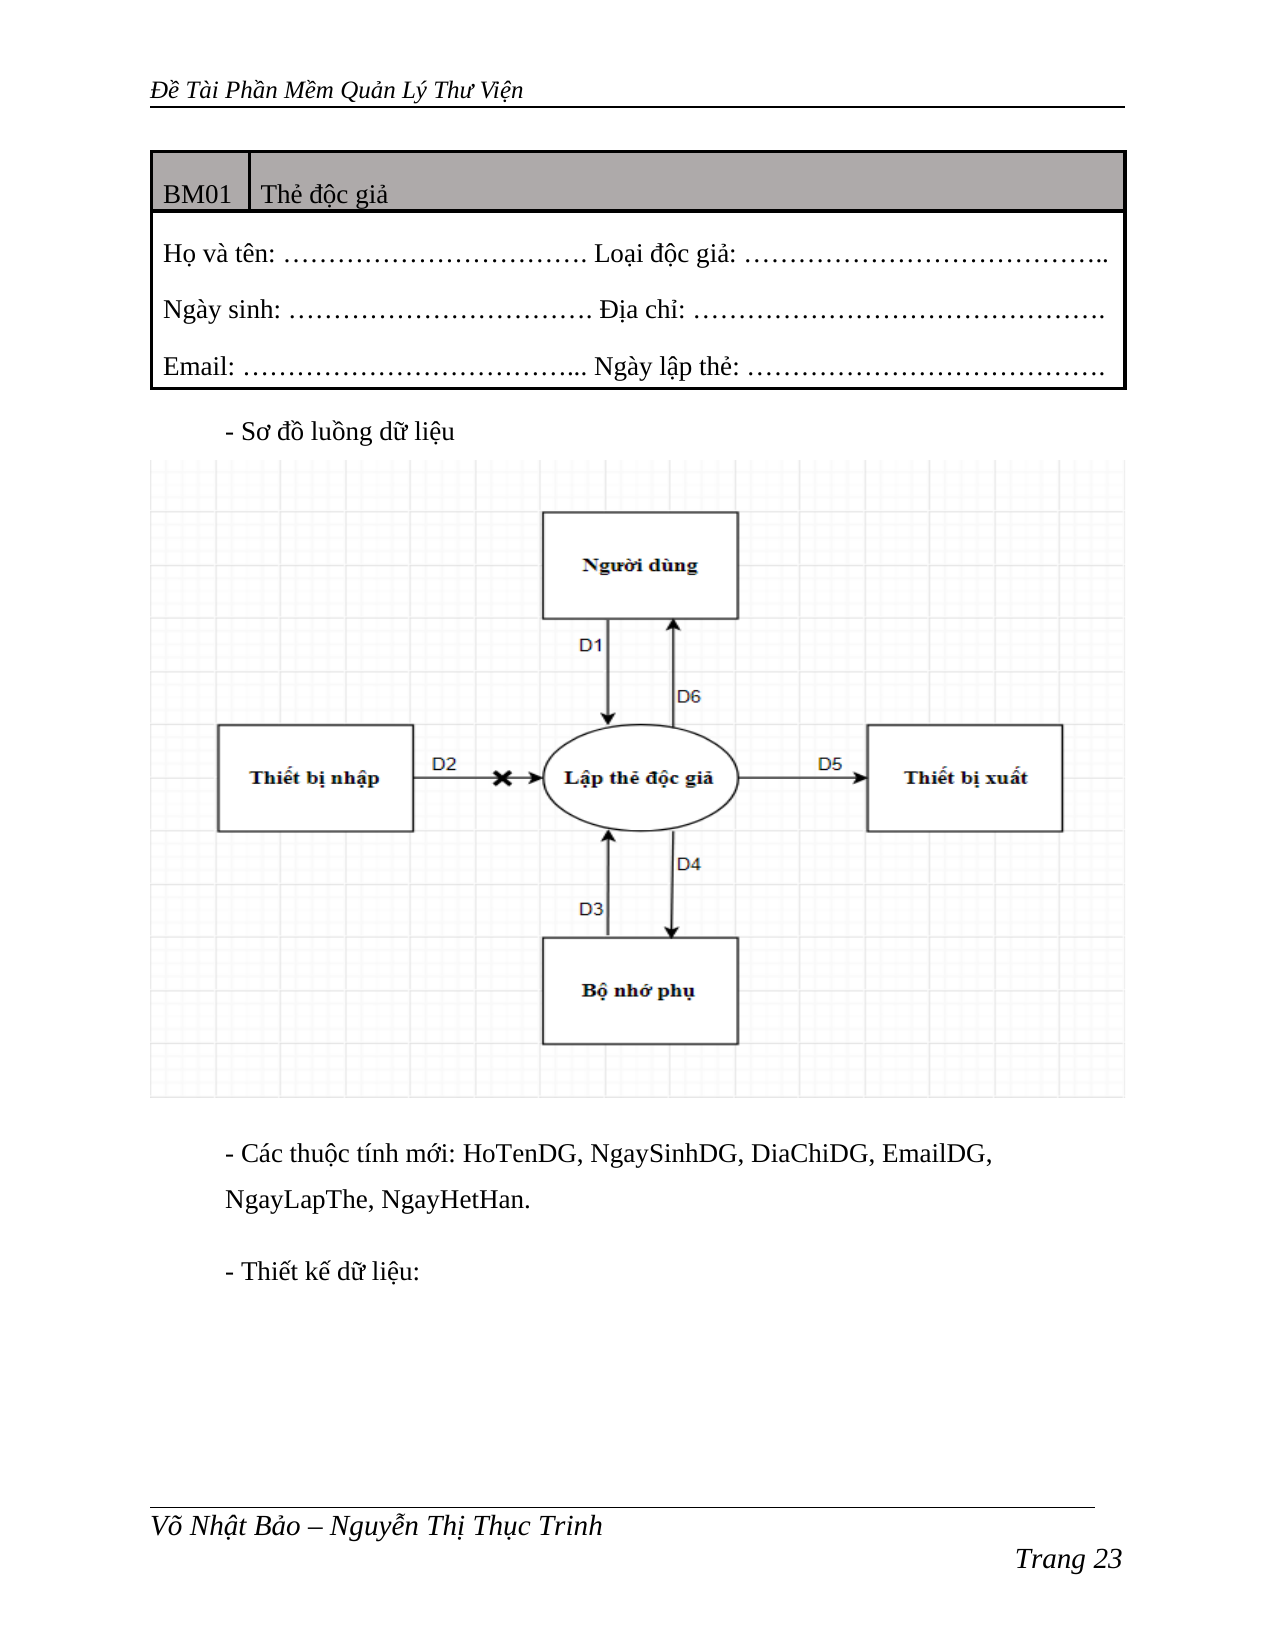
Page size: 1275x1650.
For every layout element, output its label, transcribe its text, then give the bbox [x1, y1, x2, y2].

text - Các thuộc tính mới: HoTenDG, NgaySinhDG, DiaChiDG, EmailDG, NgayLapThe, NgayHetHan. [225, 1137, 1125, 1215]
picture [150, 460, 1125, 1098]
text - Sơ đồ luồng dữ liệu [150, 415, 1125, 460]
table_header Thẻ độc giả [251, 153, 1123, 209]
text - Thiết kế dữ liệu: [150, 1255, 1125, 1286]
table_header BM01 [153, 153, 248, 209]
table_cell Họ và tên: ……………………………. Loại độc giả: ………………………………….. Ngày sinh: ……………………………. Địa chỉ: ………………………………………. Email: ………………………………... Ngày lập thẻ: …………………………………. [153, 213, 1123, 387]
